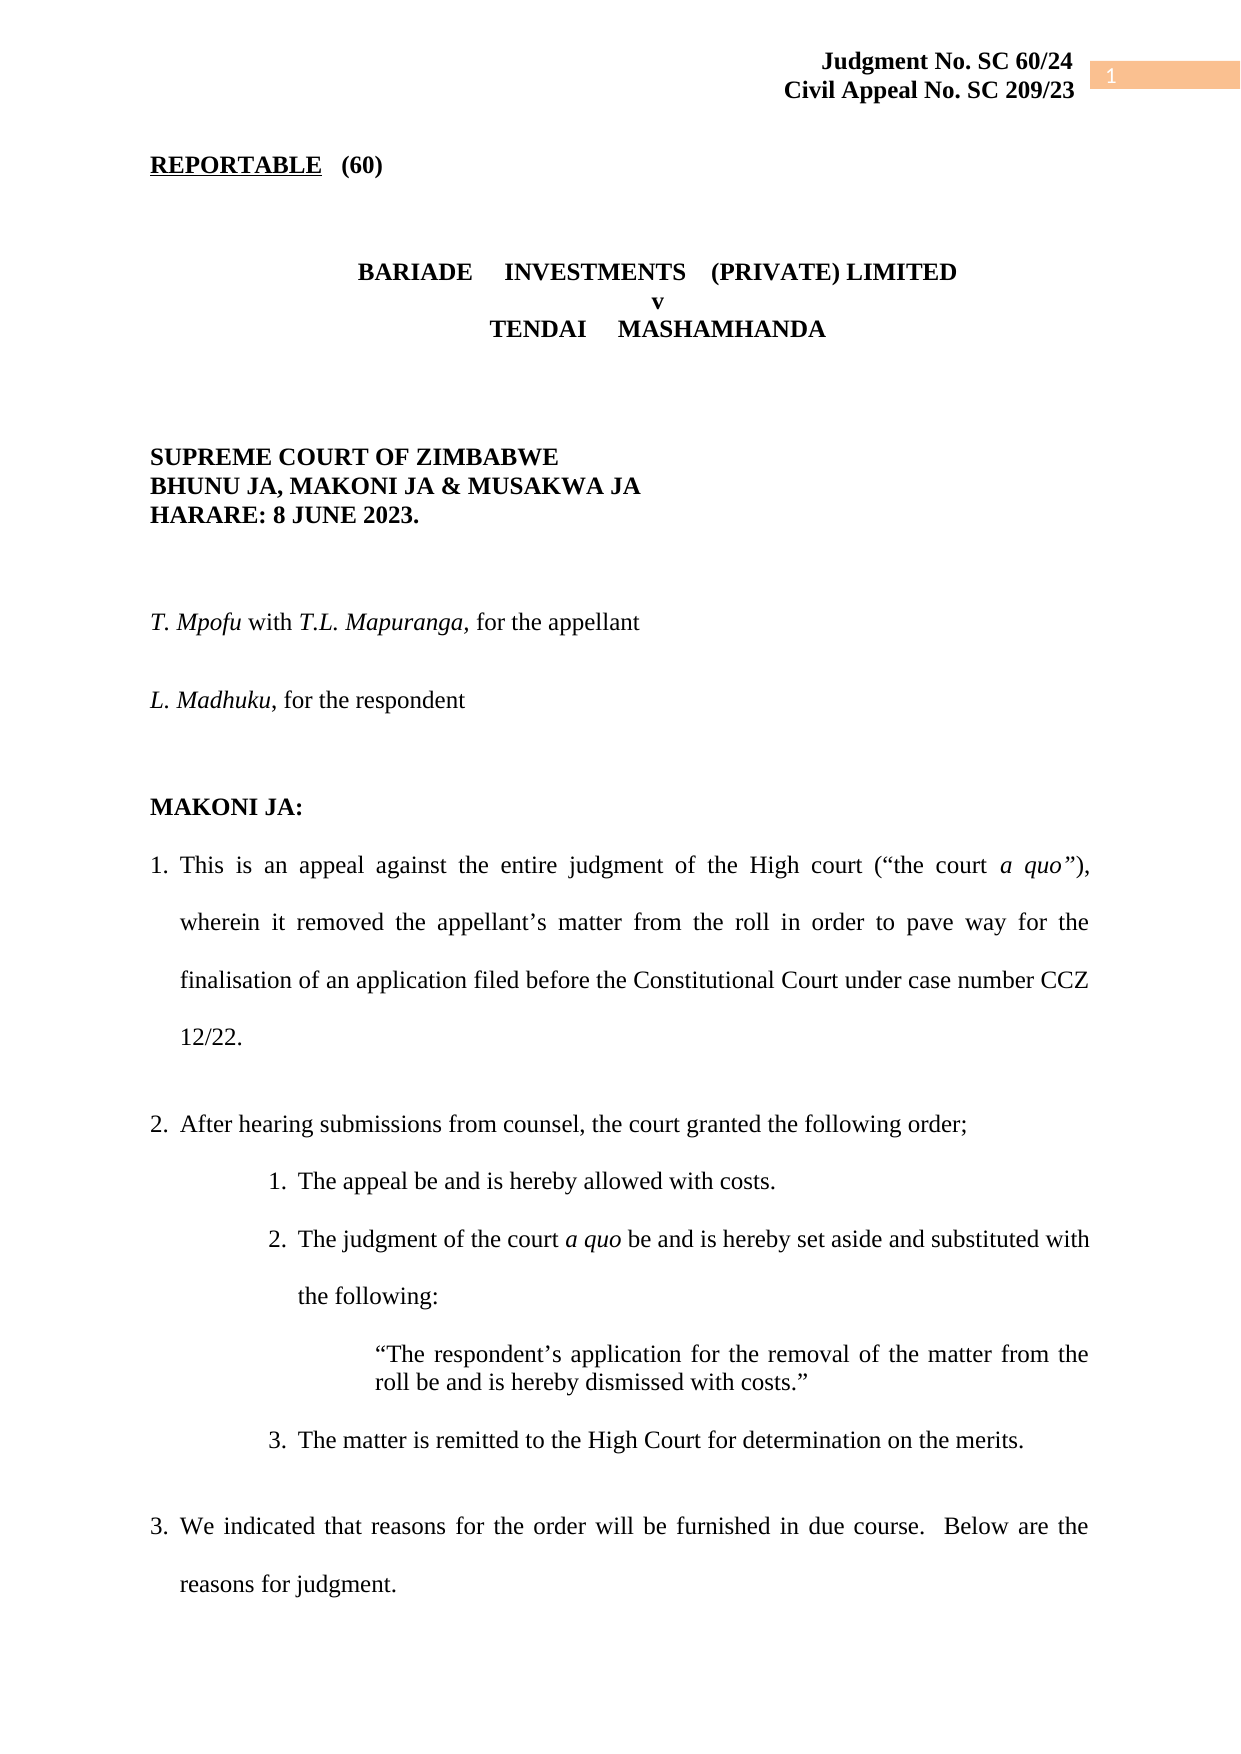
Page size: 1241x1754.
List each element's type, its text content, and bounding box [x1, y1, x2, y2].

text HARARE: 8 JUNE 2023. [150, 500, 1090, 529]
list The judgment of the court a quo be and is hereby set aside and substituted with the following: [268, 1224, 1090, 1310]
text T. Mpofu with T.L. Mapuranga, for the appellant [150, 607, 1090, 636]
text BHUNU JA, MAKONI JA & MUSAKWA JA [150, 471, 1090, 500]
list This is an appeal against the entire judgment of the High court (“the court a quo”), wherein it removed the appellant’s matter from the roll in order to pave way for the finalisation of an application filed before the Constitutional Court under case number CCZ 12/22. [150, 850, 1090, 1051]
list The matter is remitted to the High Court for determination on the merits. [268, 1425, 1090, 1454]
list We indicated that reasons for the order will be furnished in due course. Below are the reasons for judgment. [150, 1511, 1090, 1597]
text L. Madhuku, for the respondent [150, 685, 1090, 714]
list v [225, 286, 1090, 314]
list After hearing submissions from counsel, the court granted the following order; [150, 1109, 1090, 1137]
text MAKONI JA: [150, 792, 1090, 821]
text SUPREME COURT OF ZIMBABWE [150, 442, 1090, 471]
list TENDAI MASHAMHANDA [225, 314, 1090, 343]
list The appeal be and is hereby allowed with costs. [268, 1166, 1090, 1195]
list BARIADE INVESTMENTS (PRIVATE) LIMITED [225, 257, 1090, 286]
list “The respondent’s application for the removal of the matter from the roll be and is hereby dismissed with costs.” [375, 1339, 1090, 1396]
text REPORTABLE (60) [150, 150, 1090, 179]
